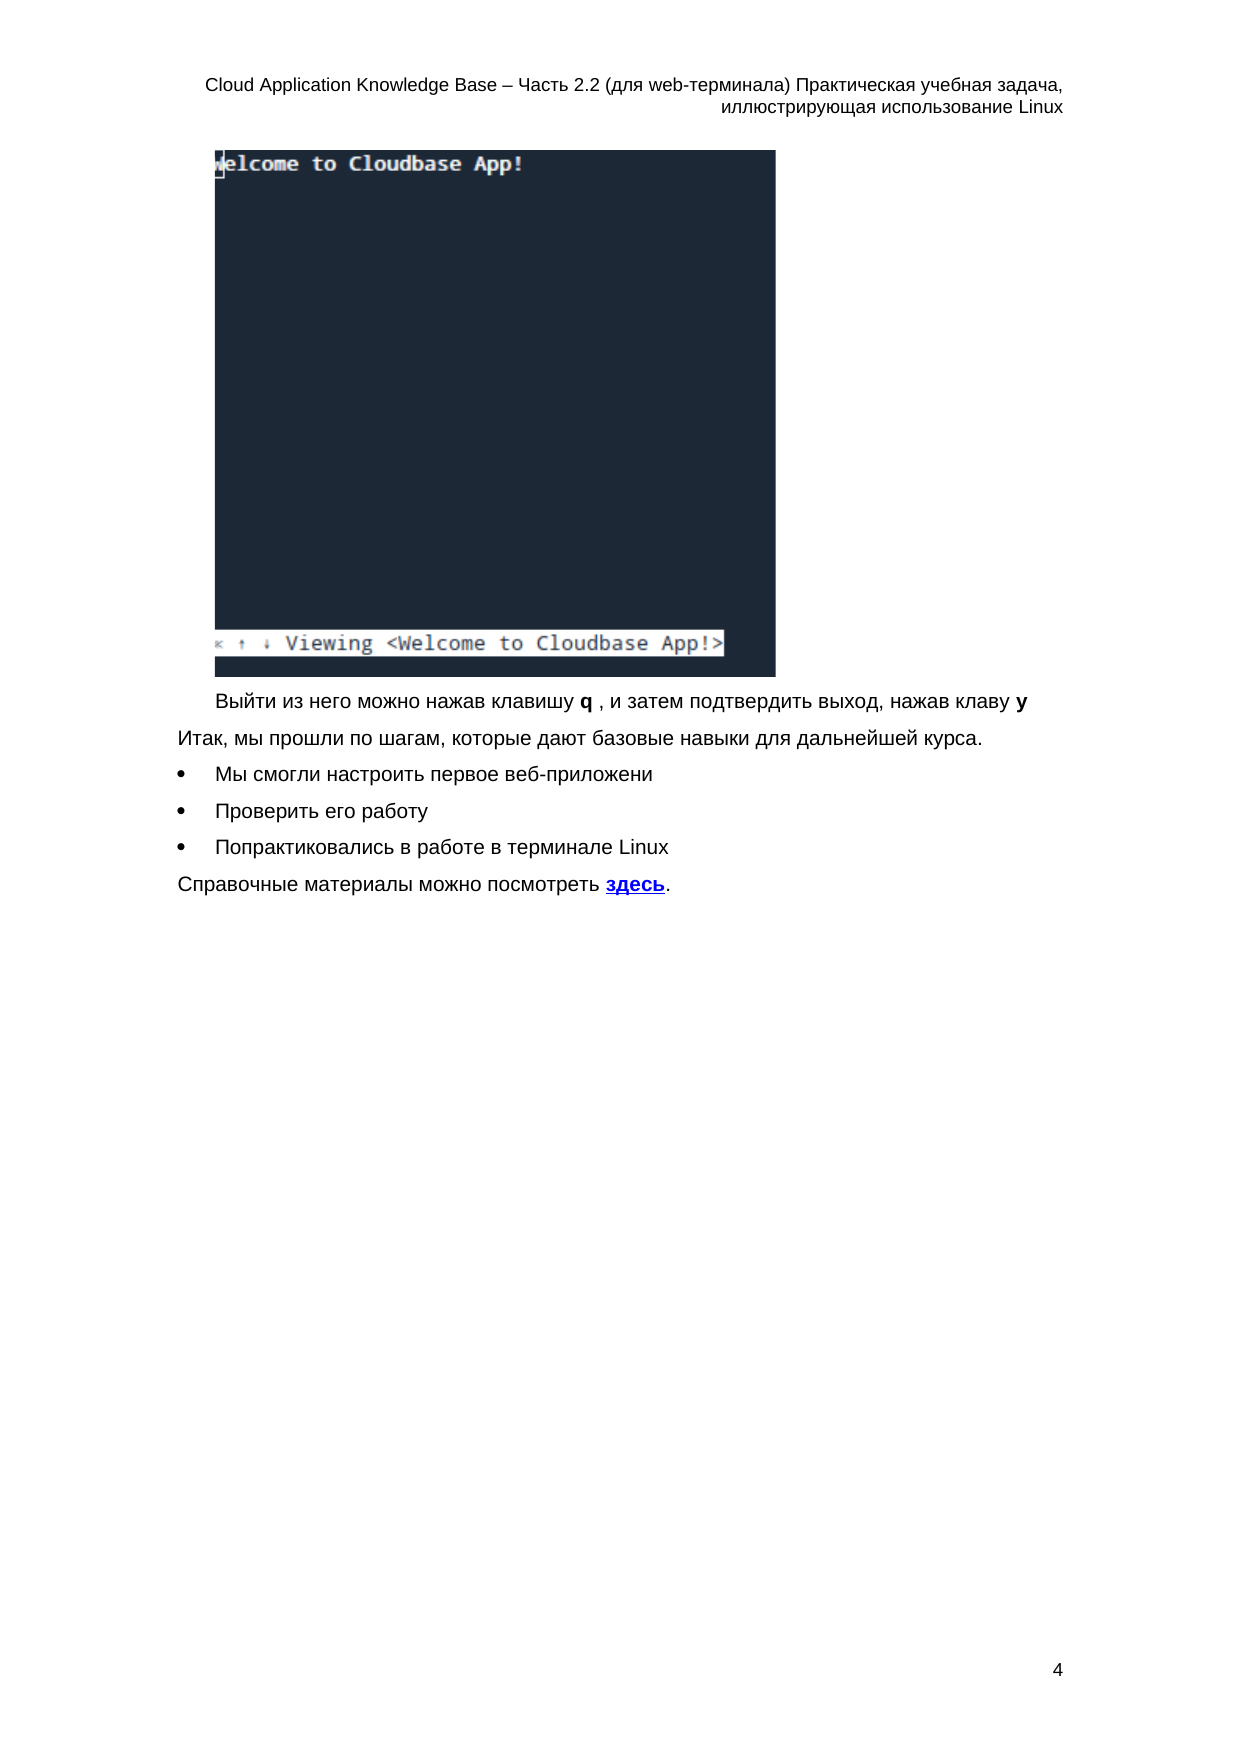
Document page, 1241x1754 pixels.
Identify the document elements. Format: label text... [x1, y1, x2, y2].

text Итак, мы прошли по шагам, которые дают базовые навыки для дальнейшей курса. [177, 726, 1063, 749]
text Выйти из него можно нажав клавишу q , и затем подтвердить выход, нажав клаву y [215, 689, 1063, 713]
text Справочные материалы можно посмотреть здесь. [177, 872, 1063, 896]
picture [214, 150, 776, 677]
list Проверить его работу [177, 798, 1063, 823]
list Попрактиковались в работе в терминале Linux [177, 835, 1063, 859]
list Мы смогли настроить первое веб-приложени [177, 762, 1063, 786]
